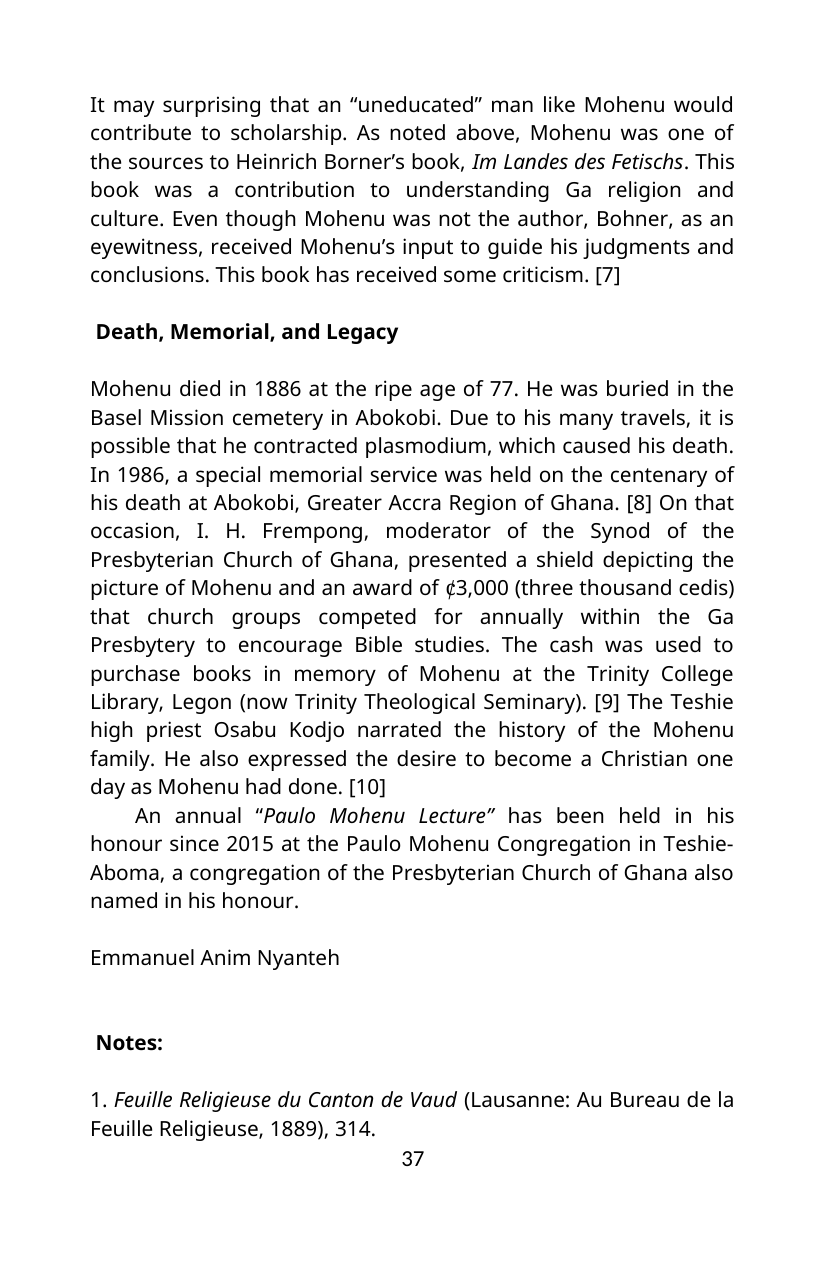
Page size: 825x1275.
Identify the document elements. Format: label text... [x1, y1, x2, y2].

text It may surprising that an “uneducated” man like Mohenu would contribute to scholarship. As noted above, Mohenu was one of the sources to Heinrich Borner’s book, Im Landes des Fetischs. This book was a contribution to understanding Ga religion and culture. Even though Mohenu was not the author, Bohner, as an eyewitness, received Mohenu’s input to guide his judgments and conclusions. This book has received some criticism. [7] [90, 90, 735, 289]
text 1. Feuille Religieuse du Canton de Vaud (Lausanne: Au Bureau de la Feuille Religieuse, 1889), 314. [90, 1085, 735, 1142]
text Notes: [90, 1028, 735, 1057]
text Death, Memorial, and Legacy [90, 317, 735, 346]
text An annual “Paulo Mohenu Lecture” has been held in his honour since 2015 at the Paulo Mohenu Congregation in Teshie-Aboma, a congregation of the Presbyterian Church of Ghana also named in his honour. [90, 801, 735, 915]
text Emmanuel Anim Nyanteh [90, 943, 735, 972]
text Mohenu died in 1886 at the ripe age of 77. He was buried in the Basel Mission cemetery in Abokobi. Due to his many travels, it is possible that he contracted plasmodium, which caused his death. In 1986, a special memorial service was held on the centenary of his death at Abokobi, Greater Accra Region of Ghana. [8] On that occasion, I. H. Frempong, moderator of the Synod of the Presbyterian Church of Ghana, presented a shield depicting the picture of Mohenu and an award of ȼ3,000 (three thousand cedis) that church groups competed for annually within the Ga Presbytery to encourage Bible studies. The cash was used to purchase books in memory of Mohenu at the Trinity College Library, Legon (now Trinity Theological Seminary). [9] The Teshie high priest Osabu Kodjo narrated the history of the Mohenu family. He also expressed the desire to become a Christian one day as Mohenu had done. [10] [90, 374, 735, 801]
